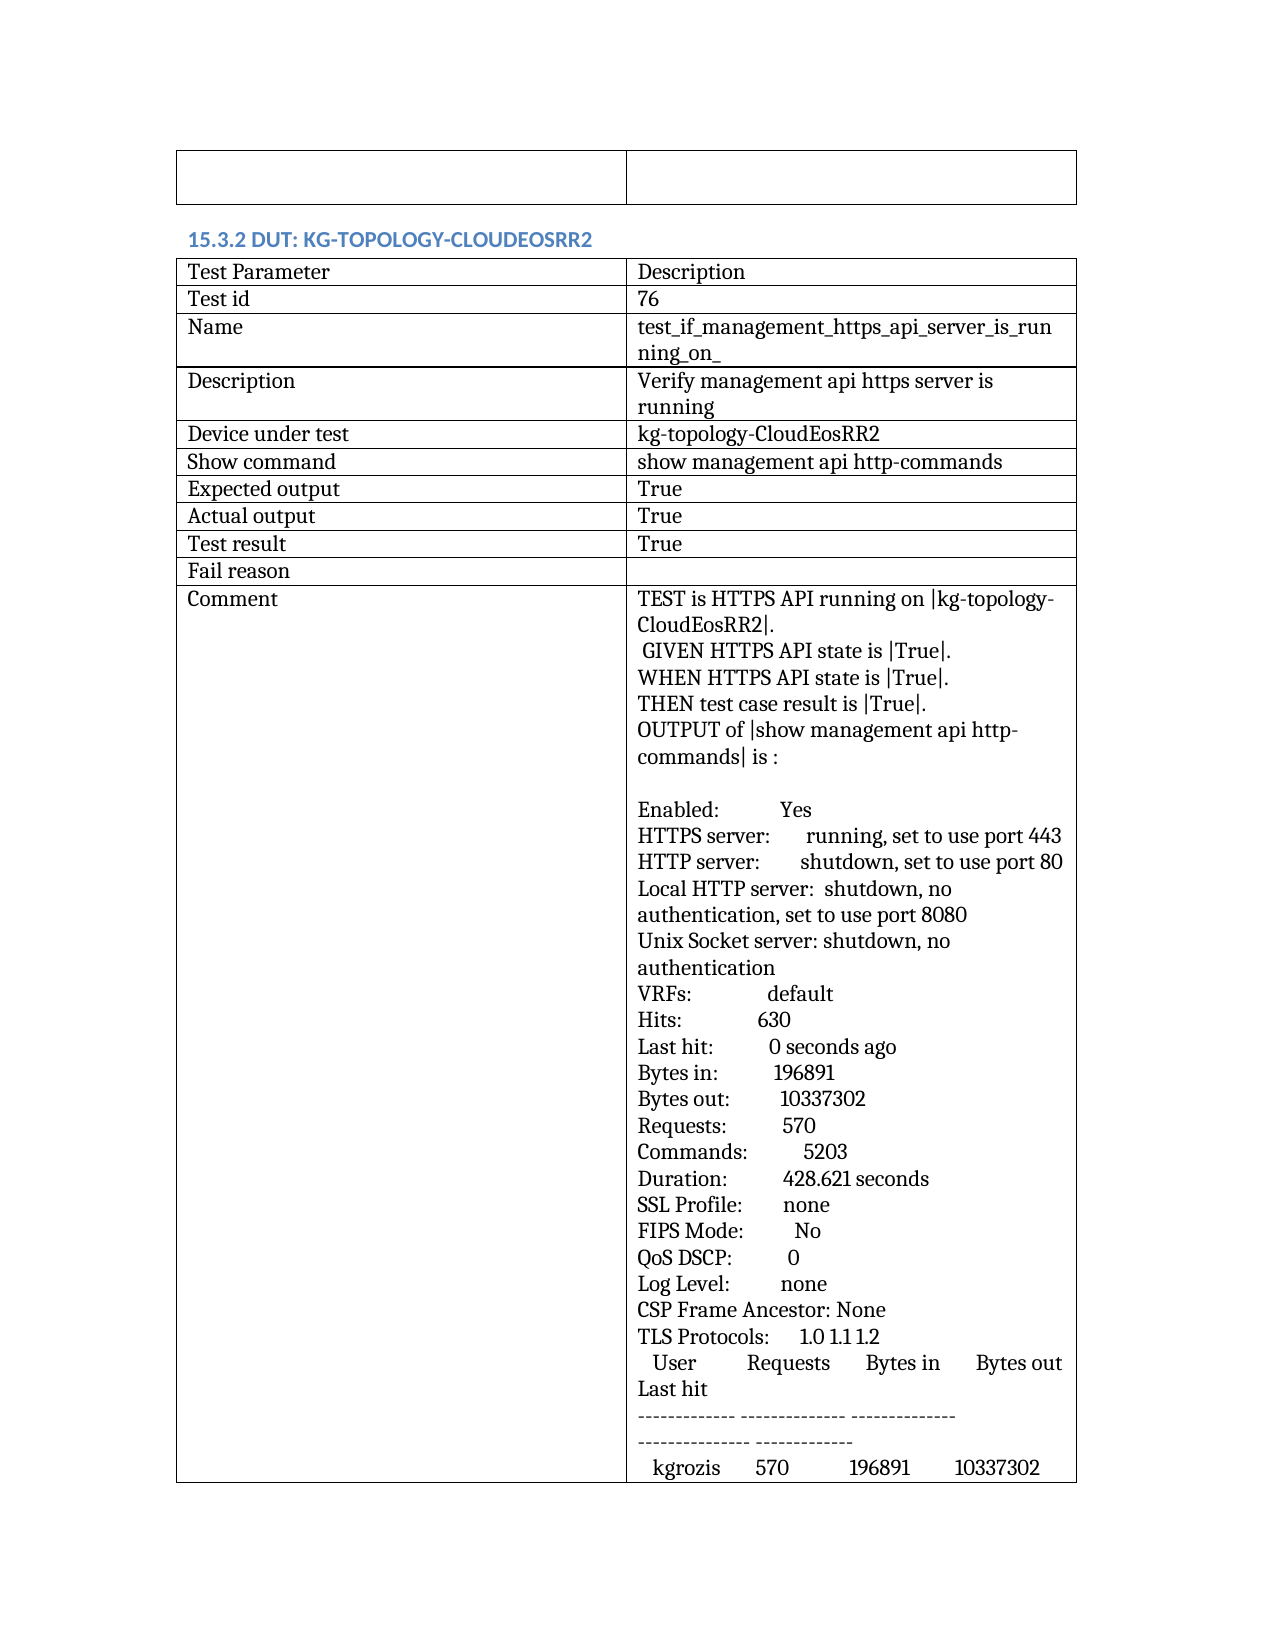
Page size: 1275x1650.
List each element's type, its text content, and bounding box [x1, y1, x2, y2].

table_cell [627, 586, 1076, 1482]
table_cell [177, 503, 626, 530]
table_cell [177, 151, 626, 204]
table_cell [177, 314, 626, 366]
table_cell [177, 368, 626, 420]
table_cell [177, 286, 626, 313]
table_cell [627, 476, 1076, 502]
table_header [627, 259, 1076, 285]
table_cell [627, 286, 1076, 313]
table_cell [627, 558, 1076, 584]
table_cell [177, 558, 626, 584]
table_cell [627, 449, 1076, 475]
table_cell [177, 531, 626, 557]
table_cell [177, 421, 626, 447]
subtitle 15.3.2 DUT: KG-TOPOLOGY-CLOUDEOSRR2 [187, 226, 1087, 254]
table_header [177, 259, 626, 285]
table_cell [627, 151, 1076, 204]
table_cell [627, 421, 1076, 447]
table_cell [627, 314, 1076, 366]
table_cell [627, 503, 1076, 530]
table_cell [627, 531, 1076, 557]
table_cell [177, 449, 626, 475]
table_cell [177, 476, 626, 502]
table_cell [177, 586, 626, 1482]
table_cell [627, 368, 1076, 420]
